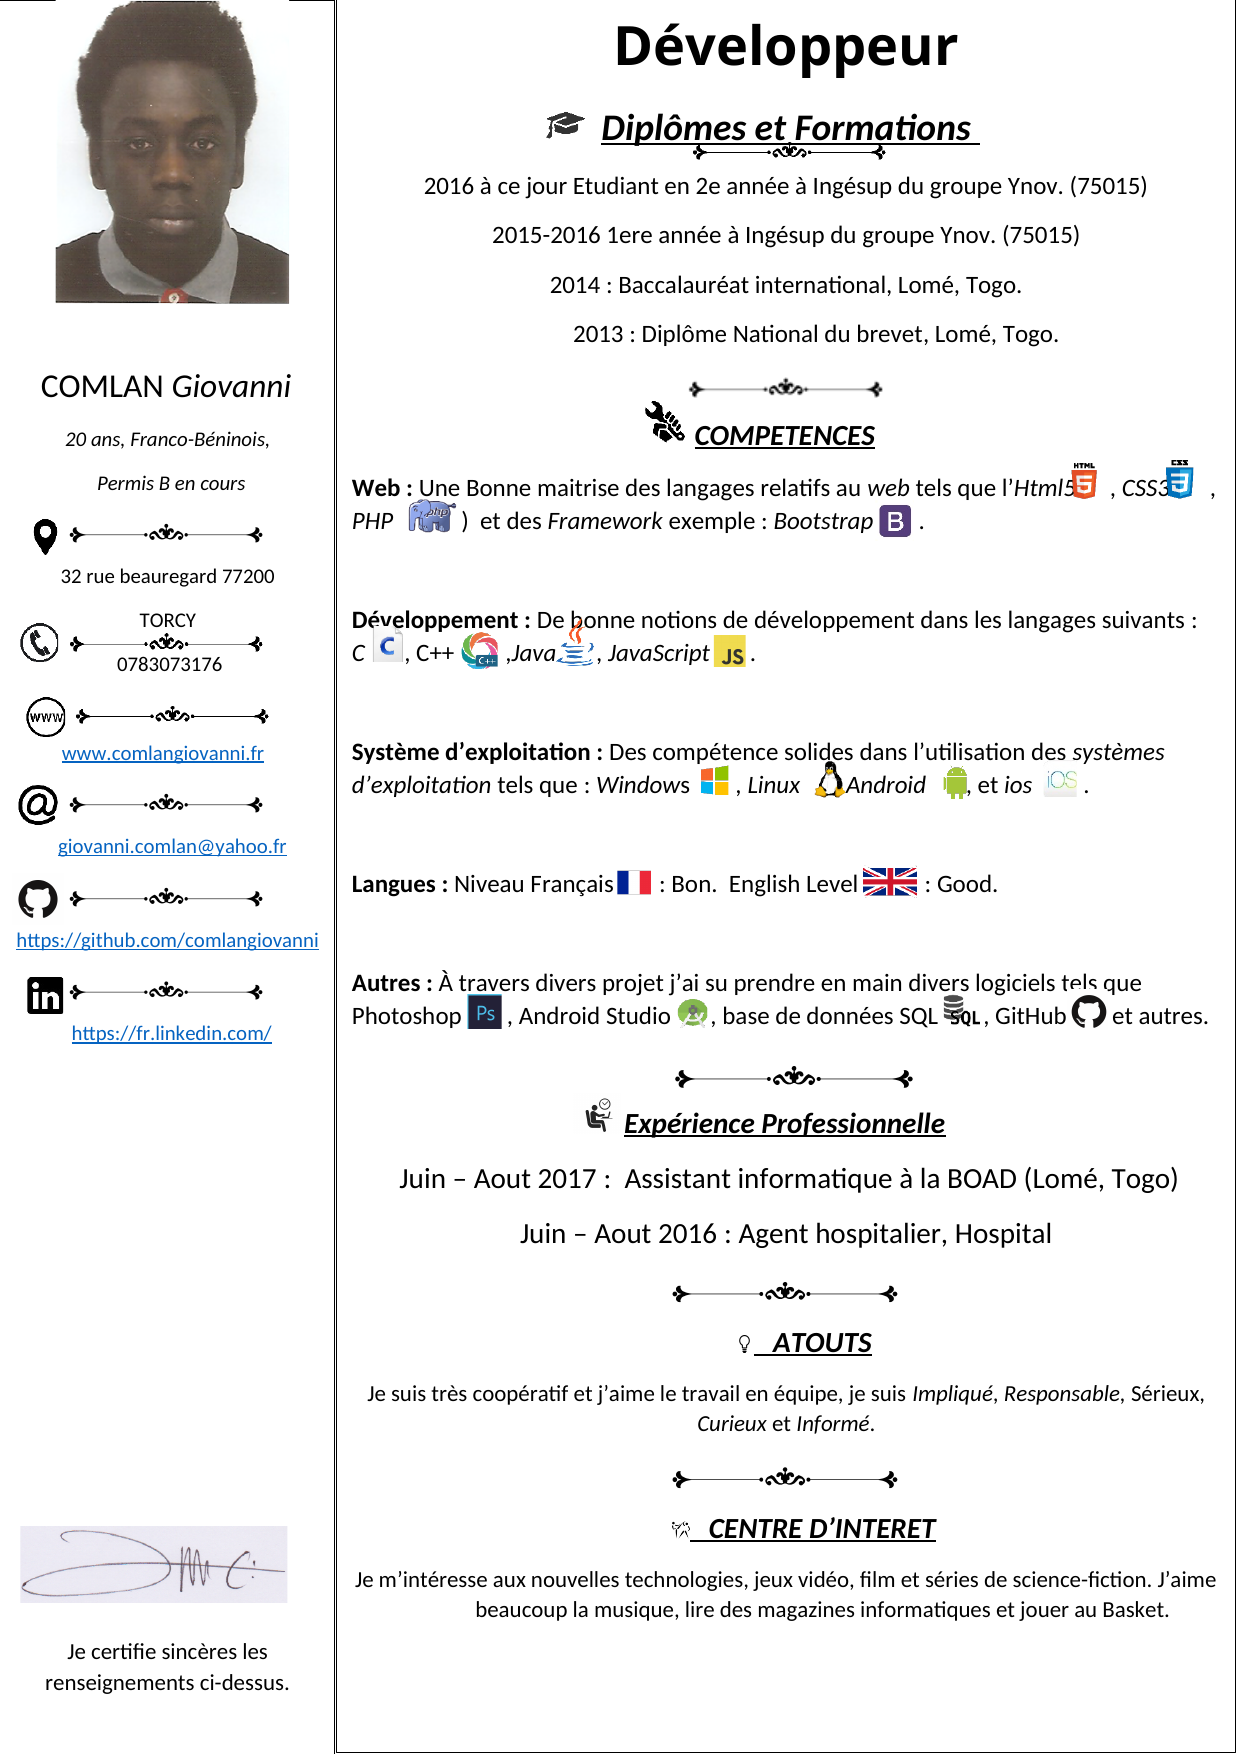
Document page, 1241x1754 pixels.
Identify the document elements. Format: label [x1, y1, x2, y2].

picture [55, 0, 290, 304]
picture [700, 765, 728, 794]
picture [713, 635, 746, 667]
picture [368, 626, 403, 661]
picture [467, 994, 502, 1029]
picture [12, 873, 275, 925]
picture [661, 1456, 912, 1491]
picture [16, 783, 59, 826]
picture [543, 102, 588, 147]
picture [1067, 989, 1108, 1030]
picture [26, 695, 281, 737]
picture [60, 623, 275, 654]
picture [27, 514, 275, 555]
picture [942, 765, 967, 797]
picture [873, 498, 914, 539]
picture [60, 784, 275, 815]
picture [942, 989, 980, 1027]
picture [676, 998, 707, 1027]
picture [814, 760, 846, 798]
picture [1066, 463, 1102, 499]
picture [639, 397, 690, 447]
picture [460, 631, 498, 669]
picture [548, 613, 604, 669]
picture [406, 498, 457, 533]
picture [573, 1093, 621, 1134]
picture [20, 1526, 288, 1603]
picture [1042, 760, 1077, 795]
picture [663, 1053, 928, 1091]
picture [736, 1335, 753, 1353]
picture [661, 1270, 912, 1305]
picture [20, 623, 59, 662]
picture [672, 1521, 690, 1539]
picture [863, 854, 917, 909]
picture [683, 131, 898, 162]
picture [27, 971, 275, 1014]
picture [1166, 454, 1194, 504]
picture [617, 865, 651, 900]
